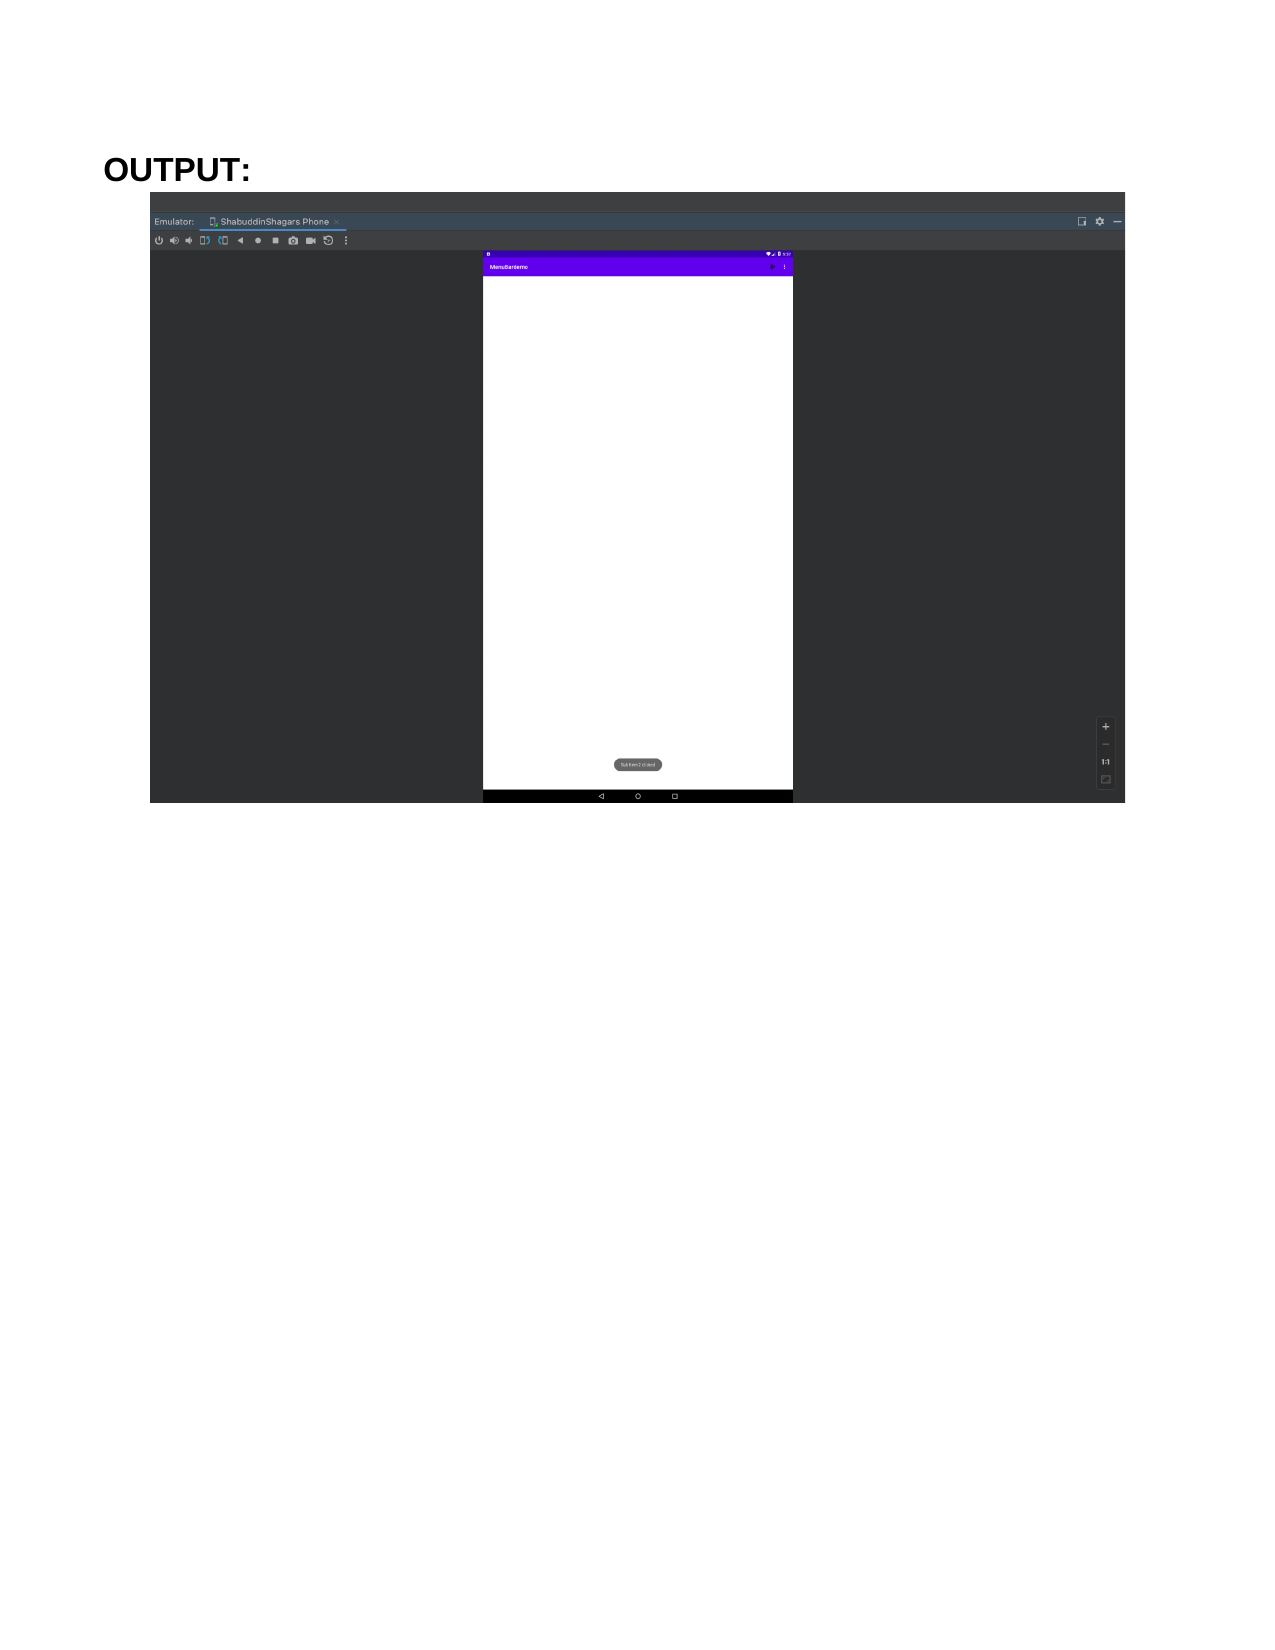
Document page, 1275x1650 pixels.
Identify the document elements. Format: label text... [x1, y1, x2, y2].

picture [150, 192, 1125, 803]
